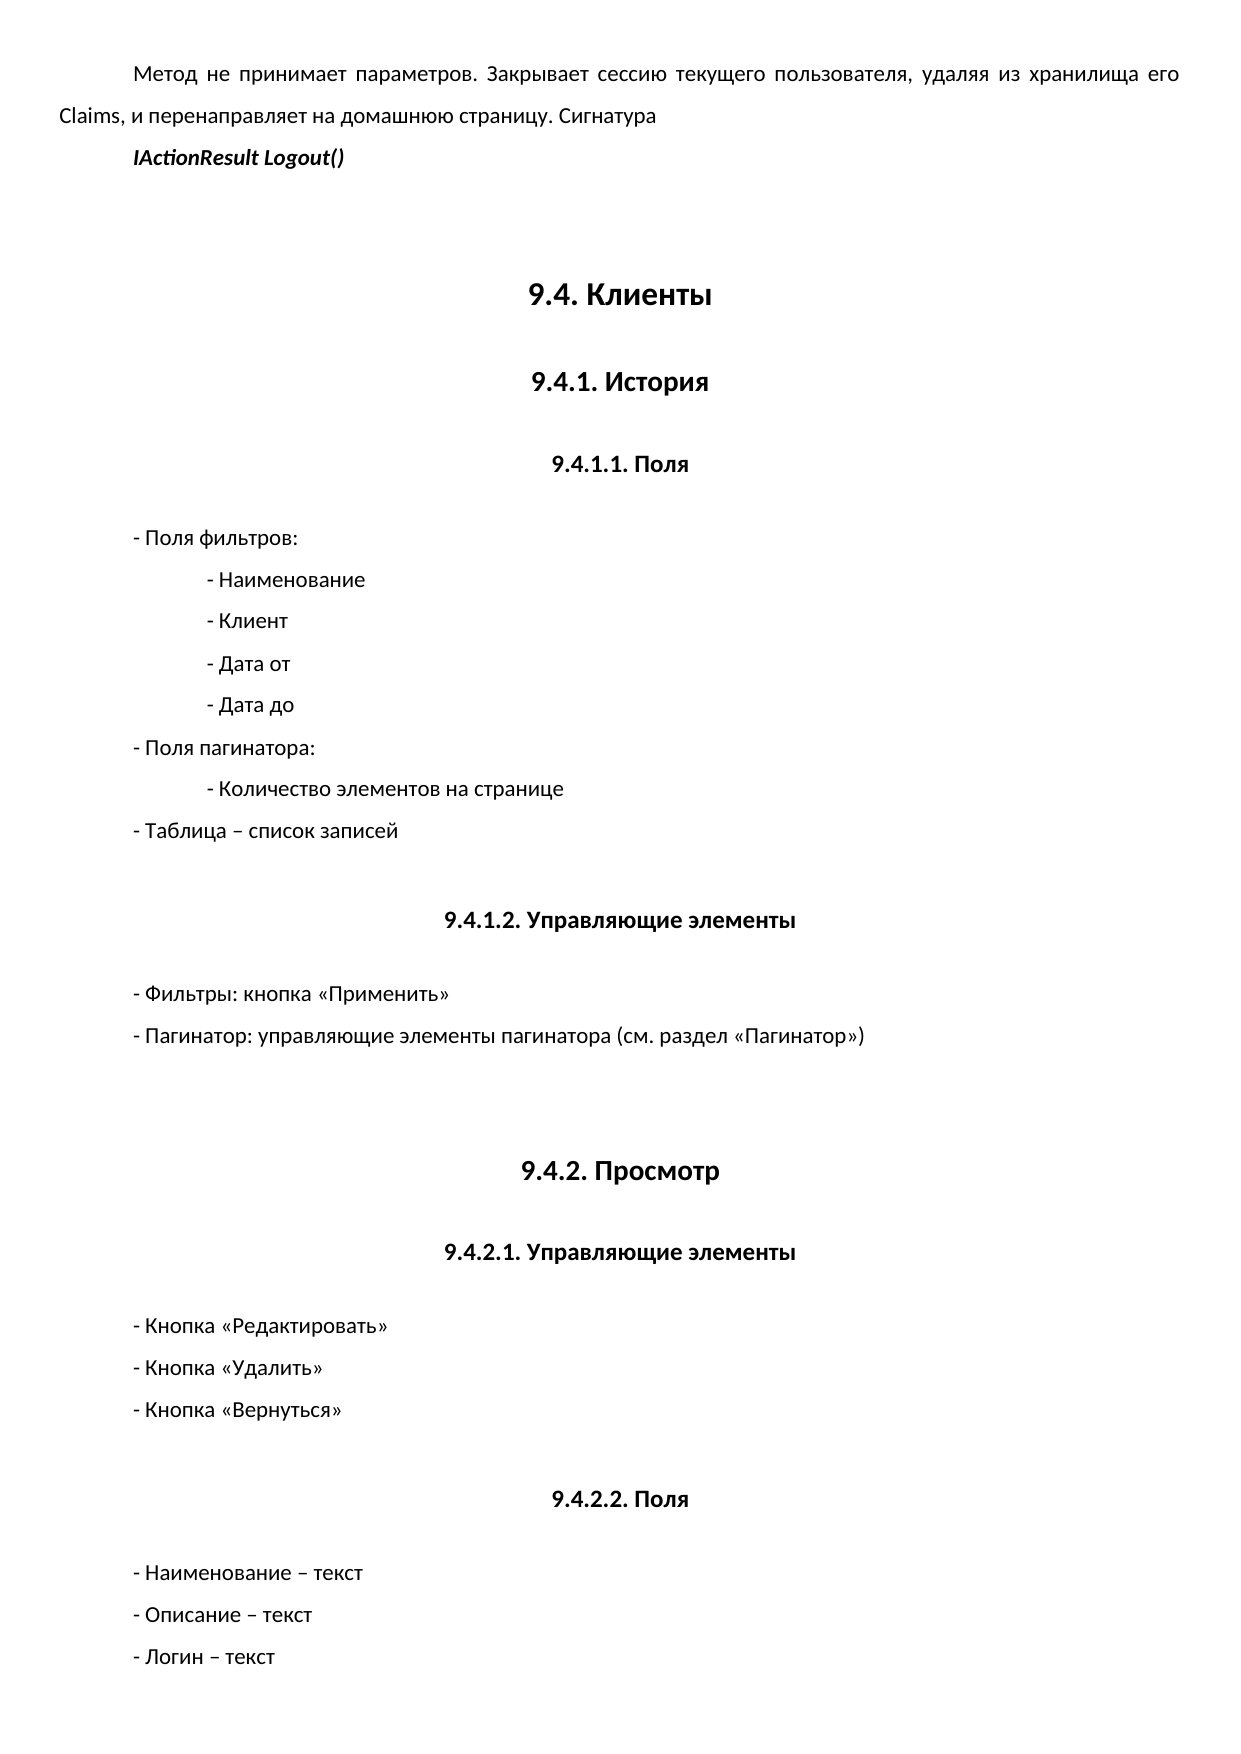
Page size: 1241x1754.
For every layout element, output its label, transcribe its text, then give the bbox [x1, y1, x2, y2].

text Метод не принимает параметров. Закрывает сессию текущего пользователя, удаляя из хранилища его Claims, и перенаправляет на домашнюю страницу. Сигнатура [59, 59, 1181, 129]
subtitle 9.4.2. Просмотр [59, 1152, 1181, 1187]
text - Таблица – список записей [59, 817, 1181, 844]
text - Логин – текст [59, 1642, 1181, 1670]
text - Кнопка «Вернуться» [59, 1395, 1181, 1423]
text - Кнопка «Удалить» [59, 1353, 1181, 1381]
subtitle 9.4.2.2. Поля [59, 1483, 1181, 1514]
text - Дата до [59, 691, 1181, 719]
text - Клиент [59, 607, 1181, 635]
text - Кнопка «Редактировать» [59, 1311, 1181, 1339]
subtitle 9.4.2.1. Управляющие элементы [59, 1236, 1181, 1267]
subtitle 9.4.1.2. Управляющие элементы [59, 905, 1181, 935]
text - Поля фильтров: [59, 523, 1181, 551]
text - Количество элементов на странице [59, 774, 1181, 803]
subtitle 9.4.1.1. Поля [59, 448, 1181, 478]
text - Пагинатор: управляющие элементы пагинатора (см. раздел «Пагинатор») [59, 1022, 1181, 1049]
subtitle 9.4.1. История [59, 363, 1181, 399]
text - Описание – текст [59, 1600, 1181, 1628]
text IActionResult Logout() [59, 143, 1181, 171]
text - Поля пагинатора: [59, 733, 1181, 761]
text - Фильтры: кнопка «Применить» [59, 979, 1181, 1008]
text - Дата от [59, 649, 1181, 677]
subtitle 9.4. Клиенты [59, 273, 1181, 314]
text - Наименование – текст [59, 1558, 1181, 1586]
text - Наименование [59, 565, 1181, 593]
